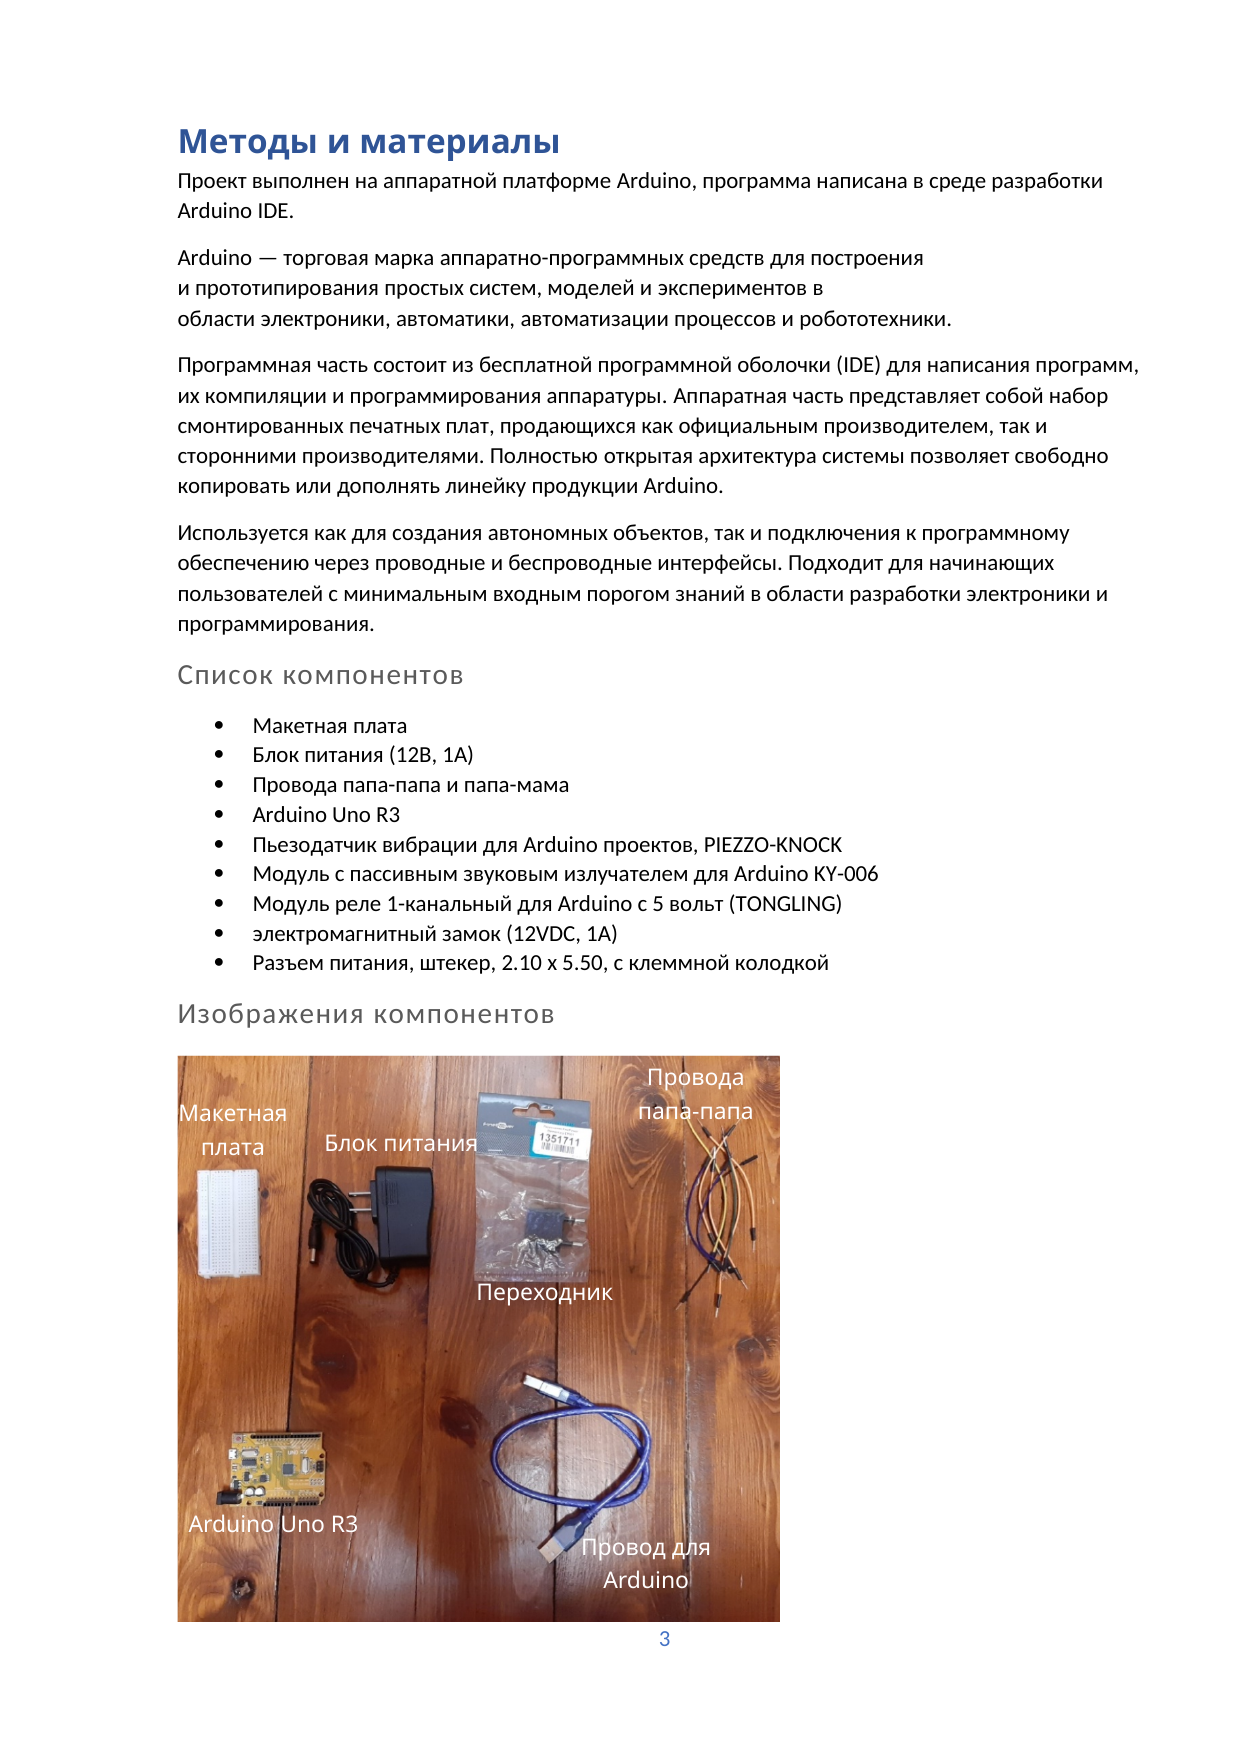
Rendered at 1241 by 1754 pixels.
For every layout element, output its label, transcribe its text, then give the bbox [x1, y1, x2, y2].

text Используется как для создания автономных объектов, так и подключения к программному обеспечению через проводные и беспроводные интерфейсы. Подходит для начинающих пользователей с минимальным входным порогом знаний в области разработки электроники и программирования. [177, 518, 1152, 637]
text Arduino — торговая марка аппаратно-программных средств для построения и прототипирования простых систем, моделей и экспериментов в области электроники, автоматики, автоматизации процессов и робототехники. [177, 243, 1152, 332]
text Программная часть состоит из бесплатной программной оболочки (IDE) для написания программ, их компиляции и программирования аппаратуры. Аппаратная часть представляет собой набор смонтированных печатных плат, продающихся как официальным производителем, так и сторонними производителями. Полностью открытая архитектура системы позволяет свободно копировать или дополнять линейку продукции Arduino. [177, 351, 1152, 499]
list Провода папа-папа и папа-мама [215, 770, 1152, 798]
text Методы и материалы [177, 118, 1152, 163]
list Блок питания (12В, 1А) [215, 741, 1152, 769]
list Модуль с пассивным звуковым излучателем для Arduino KY-006 [215, 859, 1152, 887]
list Arduino Uno R3 [215, 800, 1152, 828]
picture [177, 1056, 780, 1622]
list Пьезодатчик вибрации для Arduino проектов, PIEZZO-KNOCK [215, 830, 1152, 858]
list Разъем питания, штекер, 2.10 х 5.50, с клеммной колодкой [215, 948, 1152, 976]
list Макетная плата [215, 711, 1152, 739]
text Список компонентов [177, 656, 1152, 691]
list Модуль реле 1-канальный для Arduino с 5 вольт (TONGLING) [215, 889, 1152, 917]
text Изображения компонентов [177, 995, 1152, 1030]
text Проект выполнен на аппаратной платформе Arduino, программа написана в среде разработки Arduino IDE. [177, 166, 1152, 224]
list электромагнитный замок (12VDC, 1А) [215, 919, 1152, 947]
